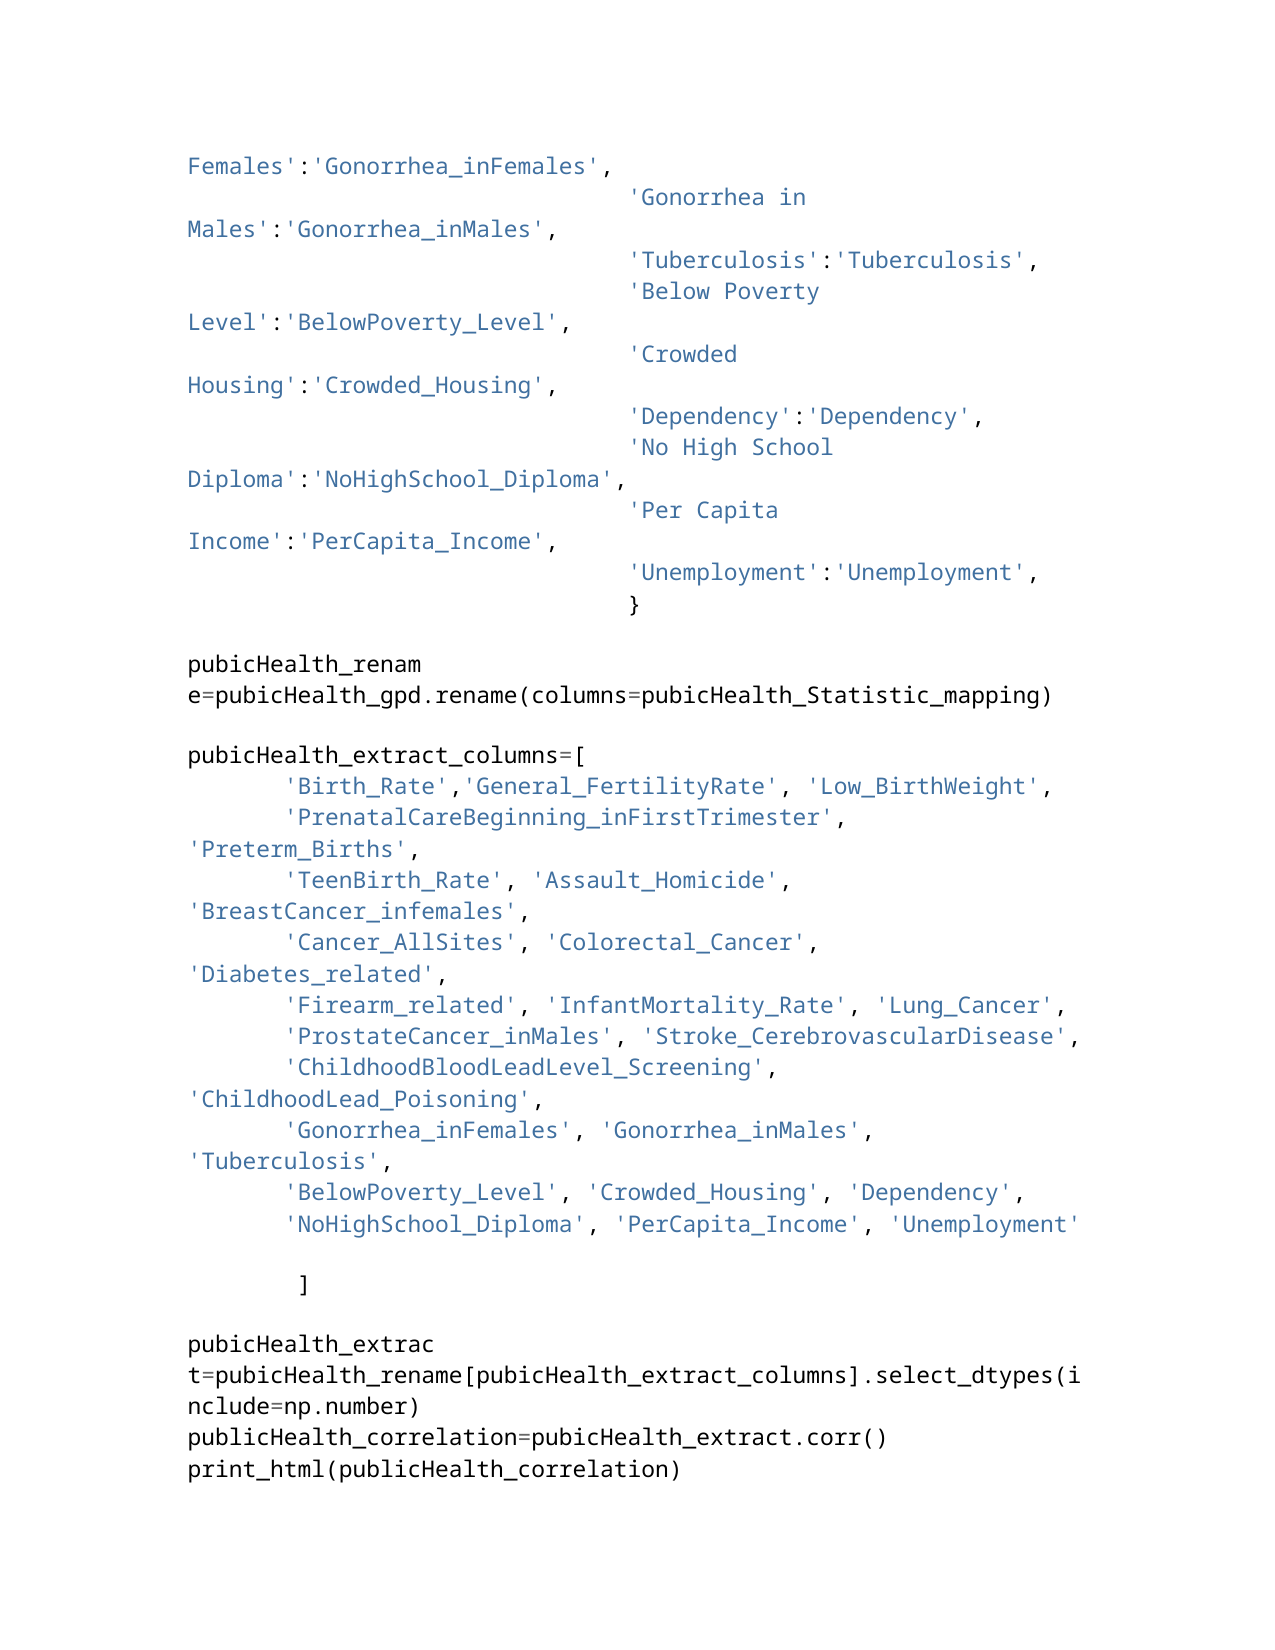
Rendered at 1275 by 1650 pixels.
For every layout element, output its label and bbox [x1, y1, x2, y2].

text [187, 150, 1087, 1484]
